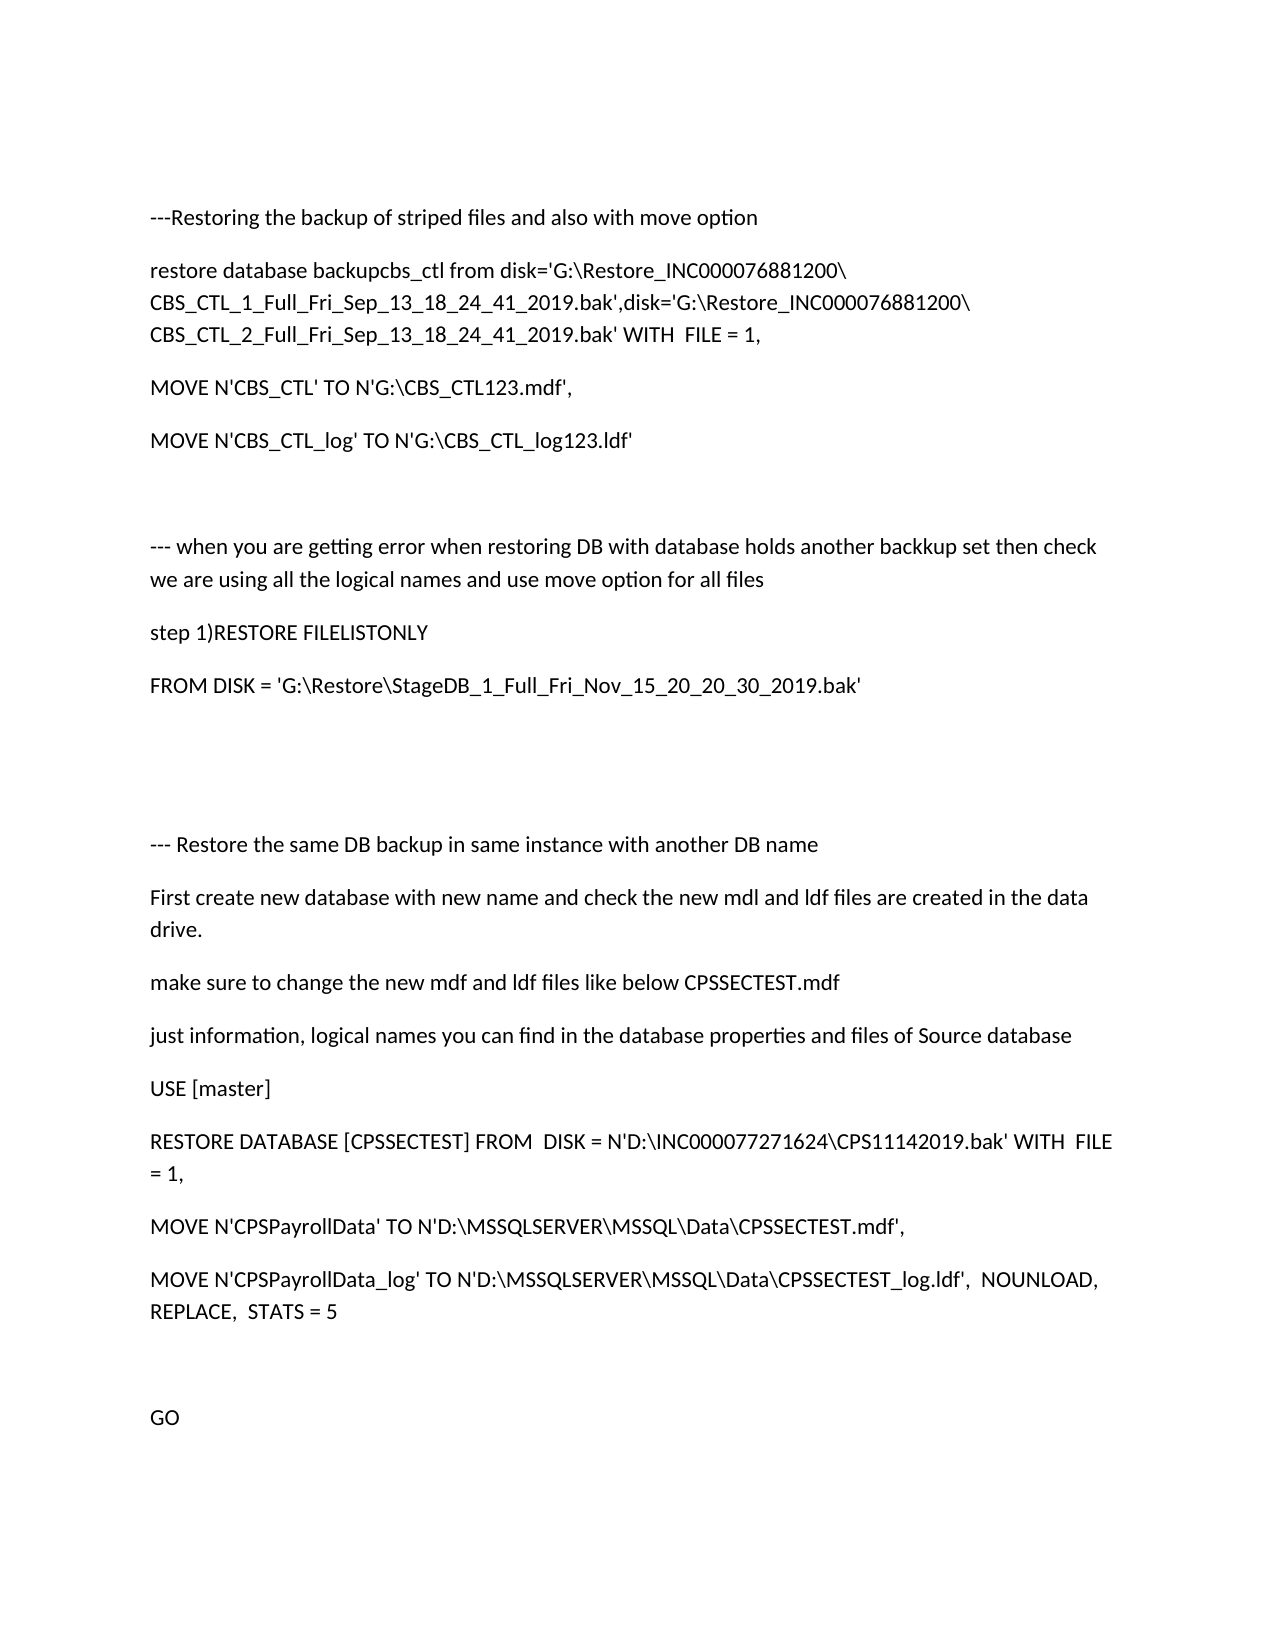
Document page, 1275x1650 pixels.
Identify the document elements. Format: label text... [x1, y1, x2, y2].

text GO [150, 1403, 1125, 1432]
text ---Restoring the backup of striped files and also with move option [150, 203, 1125, 231]
text FROM DISK = 'G:\Restore\StageDB_1_Full_Fri_Nov_15_20_20_30_2019.bak' [150, 671, 1125, 699]
text MOVE N'CBS_CTL_log' TO N'G:\CBS_CTL_log123.ldf' [150, 426, 1125, 454]
text just information, logical names you can find in the database properties and files of Source database [150, 1021, 1125, 1049]
text make sure to change the new mdf and ldf files like below CPSSECTEST.mdf [150, 968, 1125, 996]
text restore database backupcbs_ctl from disk='G:\Restore_INC000076881200\CBS_CTL_1_Full_Fri_Sep_13_18_24_41_2019.bak',disk='G:\Restore_INC000076881200\CBS_CTL_2_Full_Fri_Sep_13_18_24_41_2019.bak' WITH FILE = 1, [150, 256, 1125, 348]
text MOVE N'CPSPayrollData_log' TO N'D:\MSSQLSERVER\MSSQL\Data\CPSSECTEST_log.ldf', NOUNLOAD, REPLACE, STATS = 5 [150, 1265, 1125, 1326]
text --- Restore the same DB backup in same instance with another DB name [150, 830, 1125, 858]
text First create new database with new name and check the new mdl and ldf files are created in the data drive. [150, 883, 1125, 943]
text USE [master] [150, 1074, 1125, 1102]
text RESTORE DATABASE [CPSSECTEST] FROM DISK = N'D:\INC000077271624\CPS11142019.bak' WITH FILE = 1, [150, 1127, 1125, 1187]
text --- when you are getting error when restoring DB with database holds another backkup set then check we are using all the logical names and use move option for all files [150, 532, 1125, 593]
text MOVE N'CPSPayrollData' TO N'D:\MSSQLSERVER\MSSQL\Data\CPSSECTEST.mdf', [150, 1212, 1125, 1240]
text MOVE N'CBS_CTL' TO N'G:\CBS_CTL123.mdf', [150, 373, 1125, 401]
text step 1)RESTORE FILELISTONLY [150, 618, 1125, 646]
